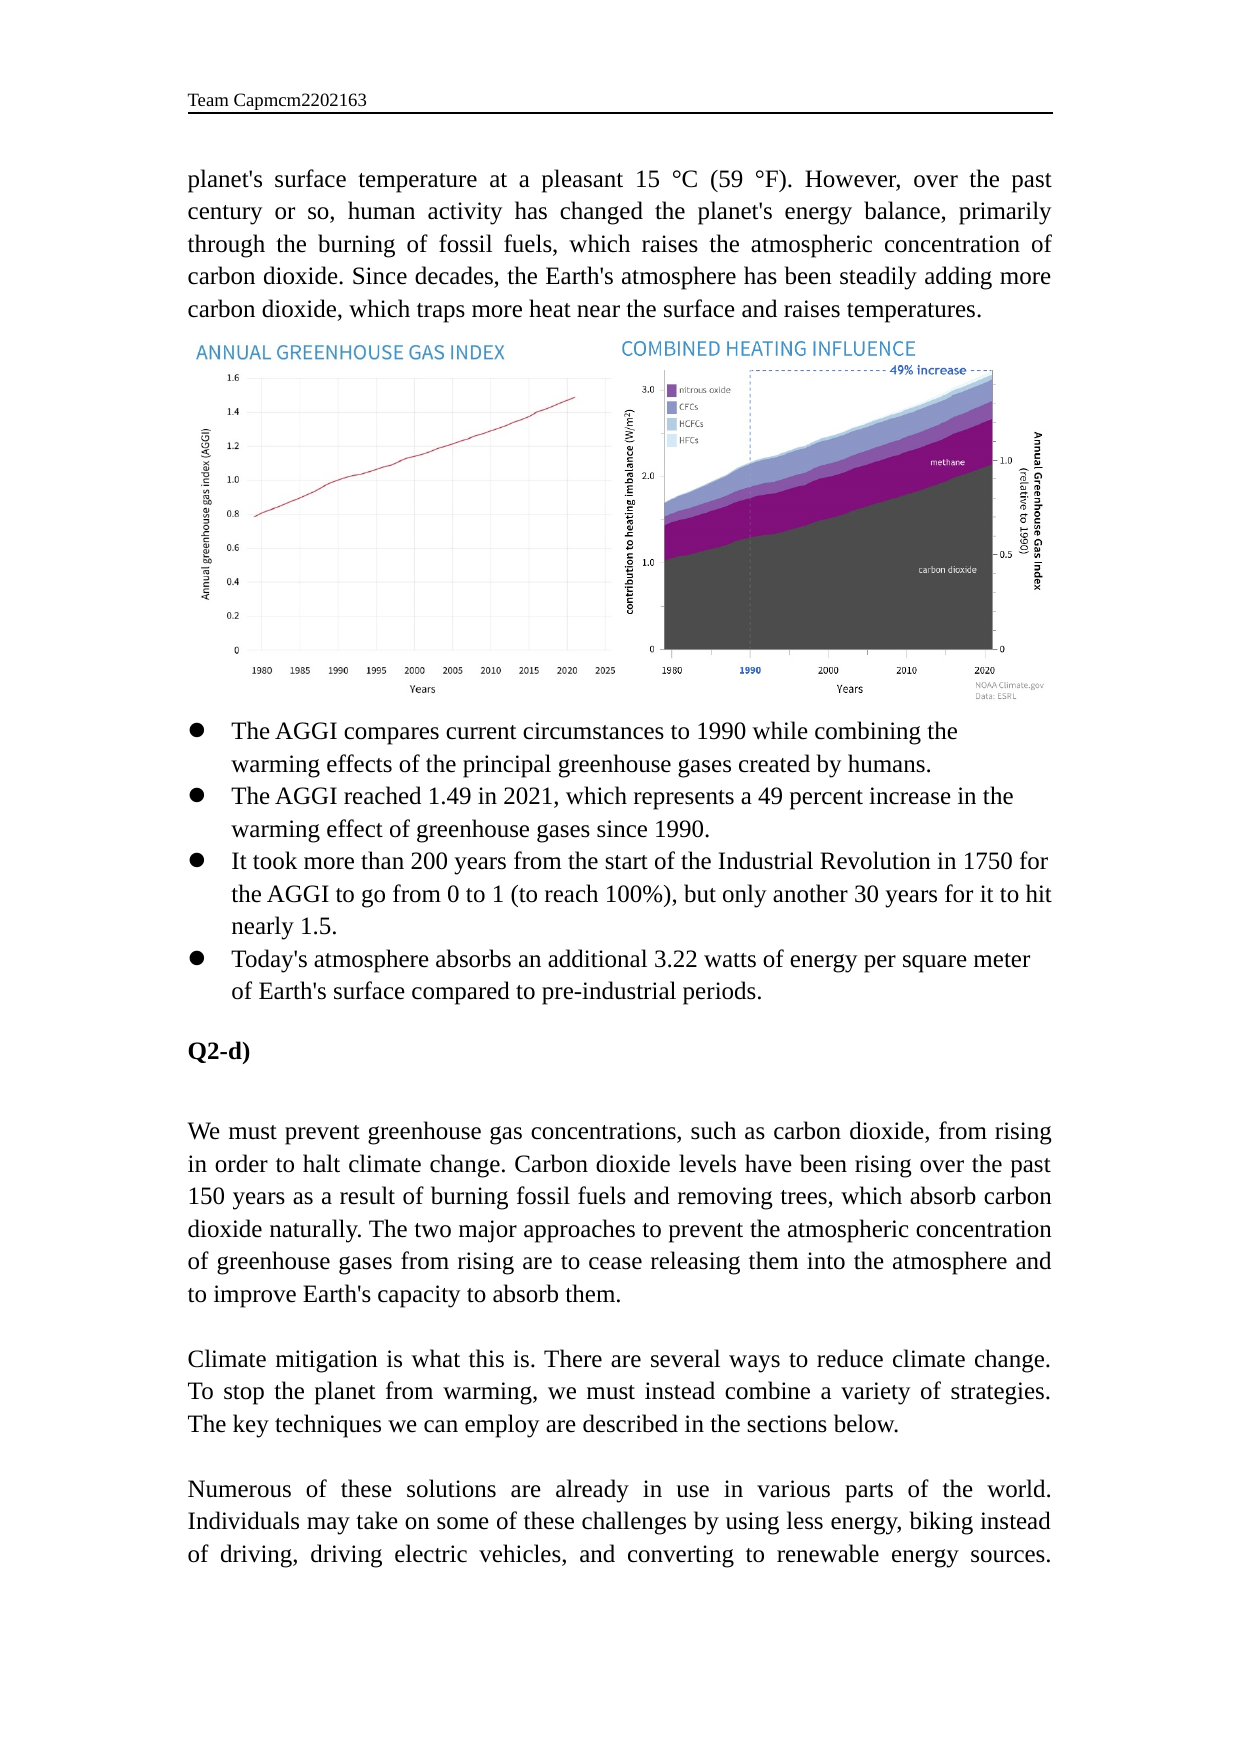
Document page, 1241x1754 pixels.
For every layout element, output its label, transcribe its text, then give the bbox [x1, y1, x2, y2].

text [187, 162, 1053, 324]
text Climate mitigation is what this is. There are several ways to reduce climate change. To stop the planet from warming, we must instead combine a variety of strategies. The key techniques we can employ are described in the sections below. [187, 1342, 1053, 1439]
list It took more than 200 years from the start of the Industrial Revolution in 1750 for the AGGI to go from 0 to 1 (to reach 100%), but only another 30 years for it to hit nearly 1.5. [187, 844, 1053, 942]
picture [620, 337, 1045, 702]
text We must prevent greenhouse gas concentrations, such as carbon dioxide, from rising in order to halt climate change. Carbon dioxide levels have been rising over the past 150 years as a result of burning fossil fuels and removing trees, which absorb carbon dioxide naturally. The two major approaches to prevent the atmospheric concentration of greenhouse gases from rising are to cease releasing them into the atmosphere and to improve Earth's capacity to absorb them. [187, 1114, 1053, 1309]
picture [195, 341, 615, 702]
list The AGGI compares current circumstances to 1990 while combining the warming effects of the principal greenhouse gases created by humans. [187, 714, 1053, 779]
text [187, 1472, 1053, 1569]
list Today's atmosphere absorbs an additional 3.22 watts of energy per square meter of Earth's surface compared to pre-industrial periods. [187, 942, 1053, 1007]
subtitle Q2-d) [187, 1034, 1053, 1067]
list The AGGI reached 1.49 in 2021, which represents a 49 percent increase in the warming effect of greenhouse gases since 1990. [187, 779, 1053, 844]
